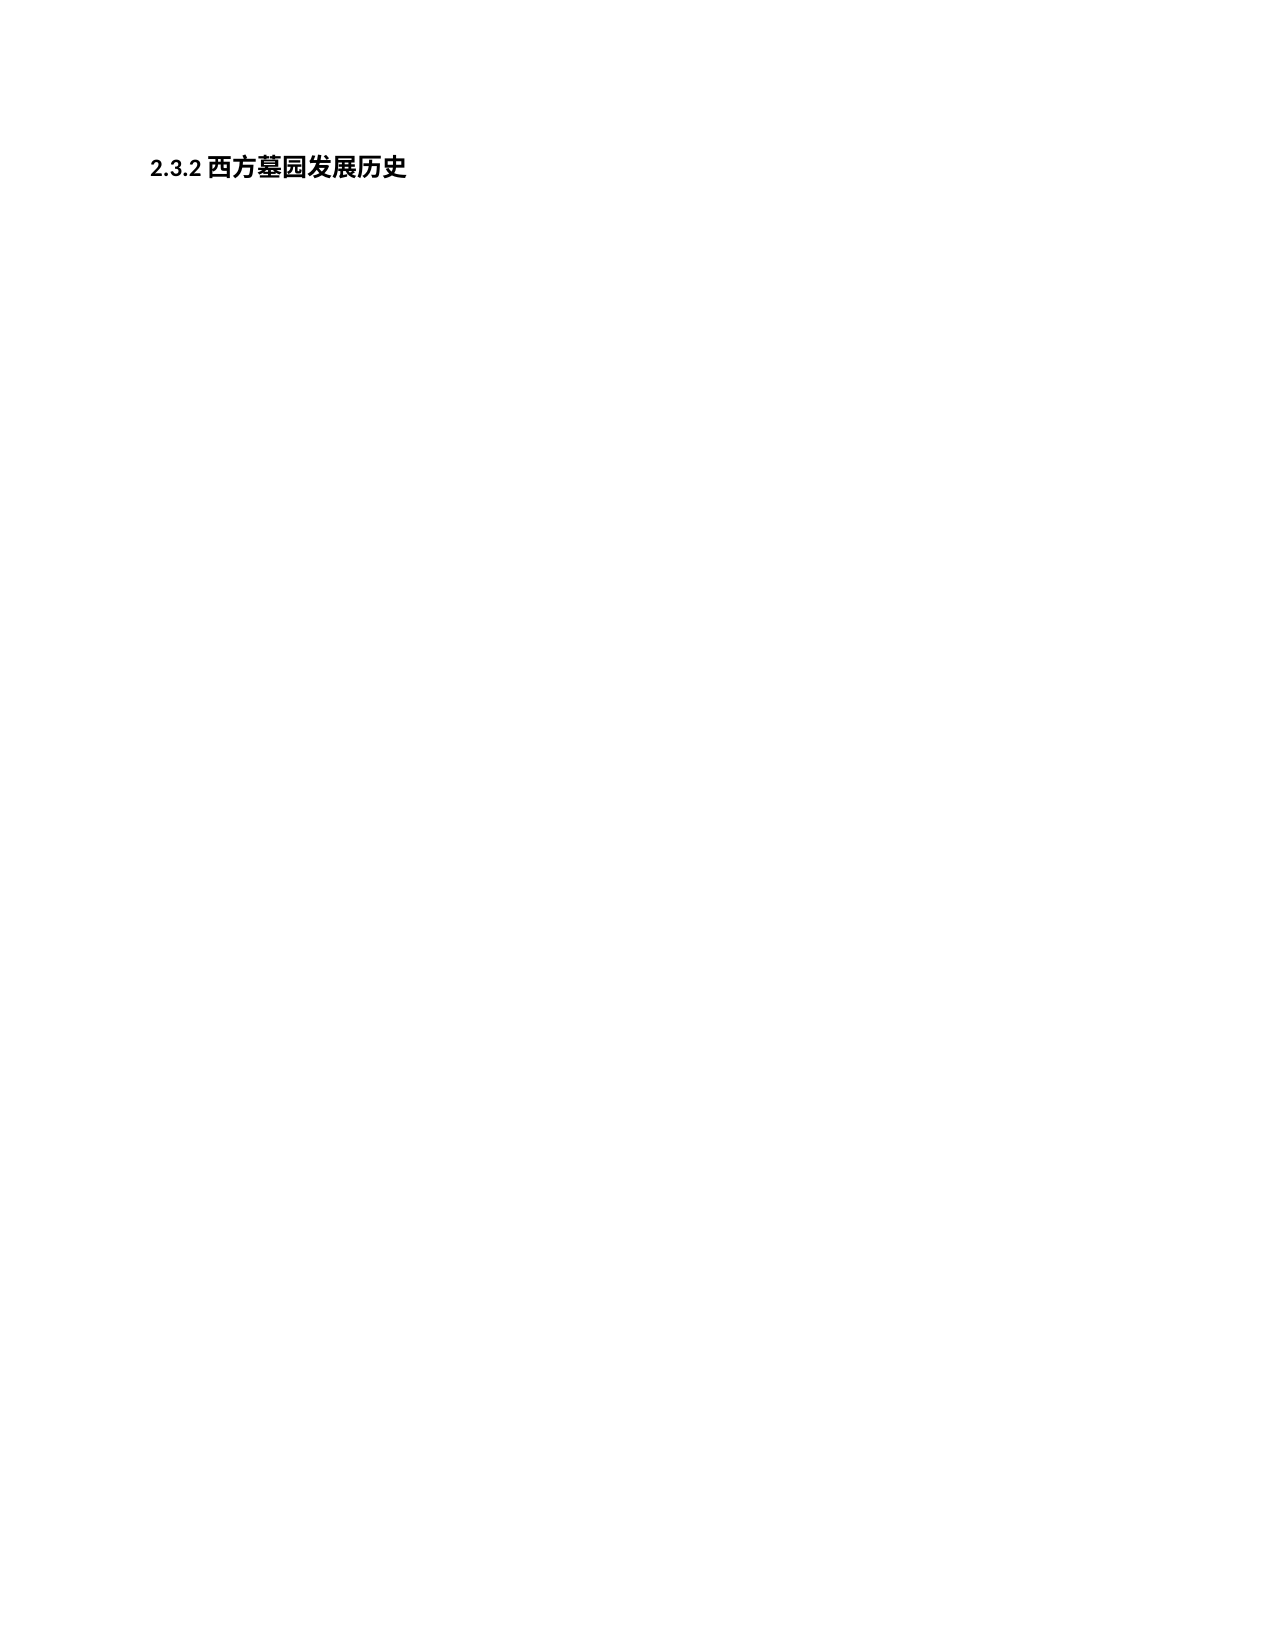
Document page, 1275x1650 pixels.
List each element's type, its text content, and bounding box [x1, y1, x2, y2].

subtitle 2.3.2 西方墓园发展历史 [150, 150, 1125, 184]
